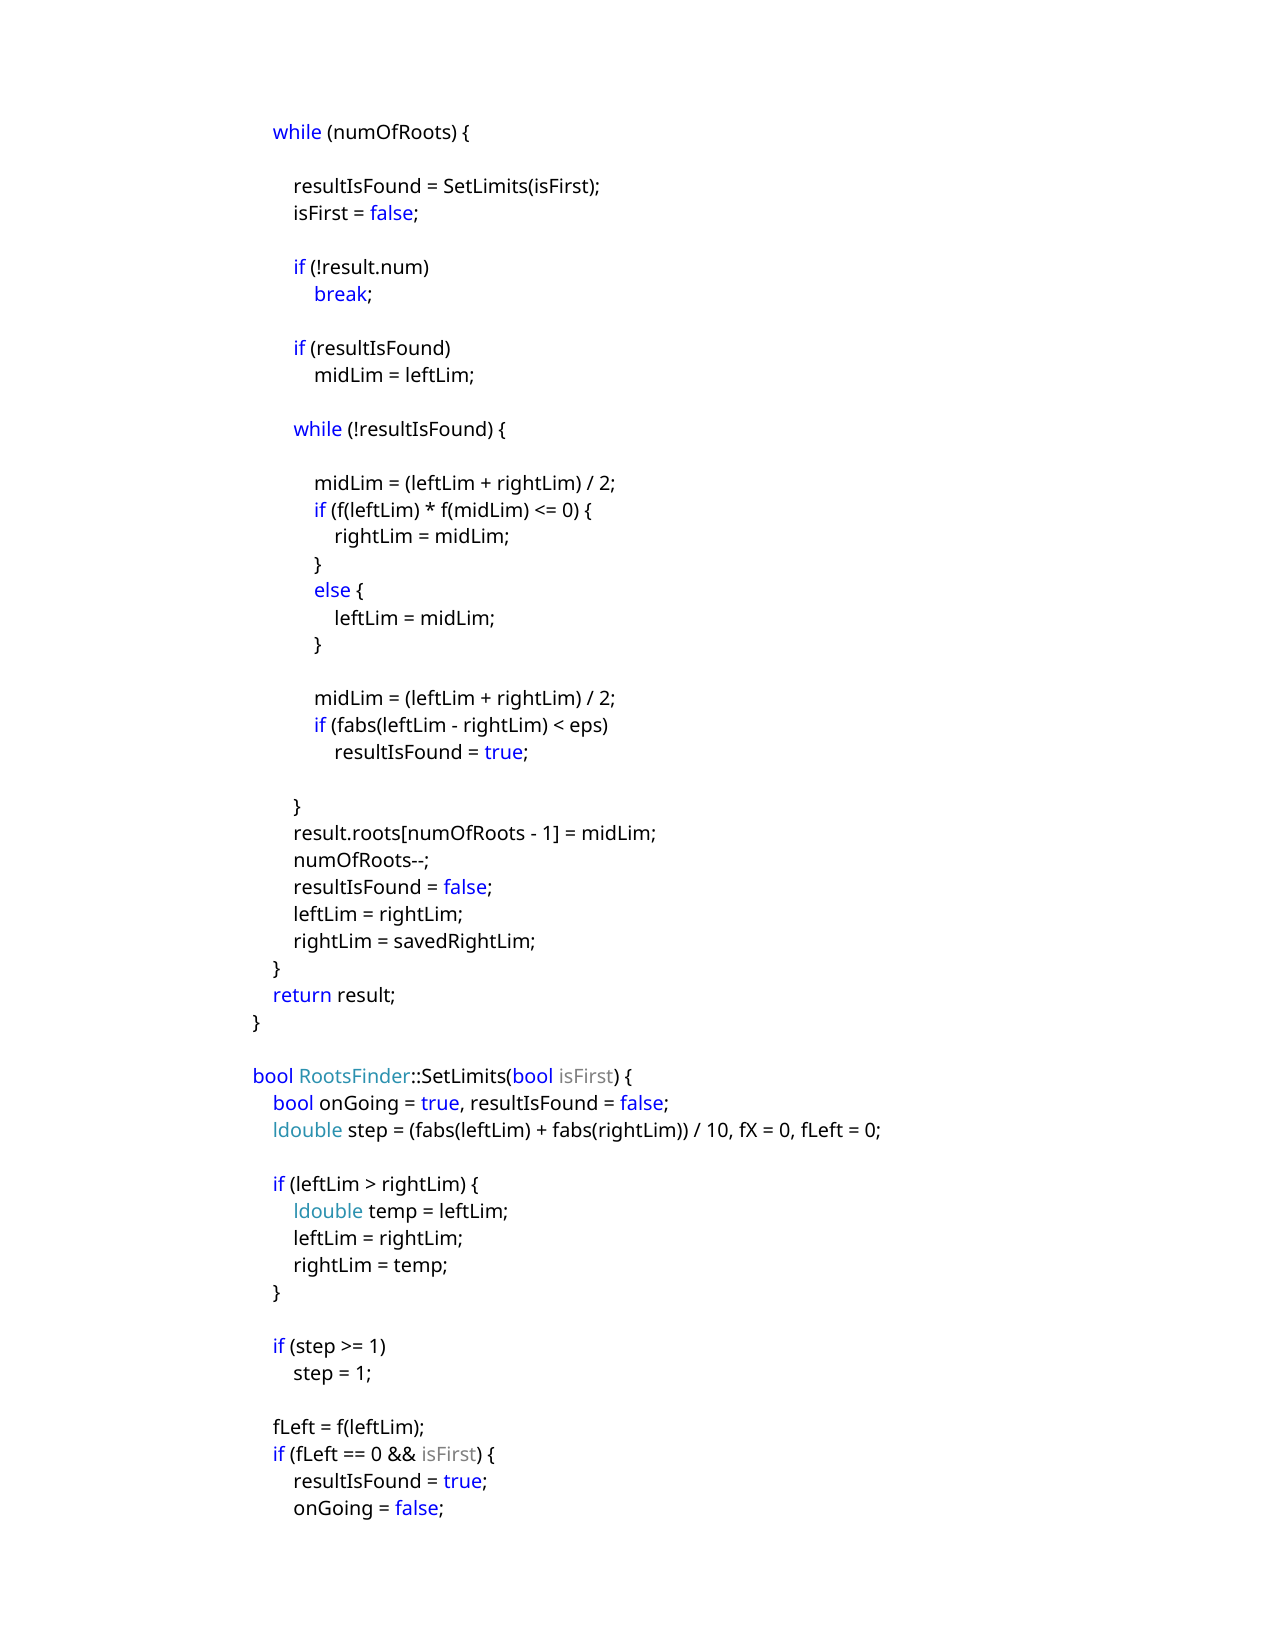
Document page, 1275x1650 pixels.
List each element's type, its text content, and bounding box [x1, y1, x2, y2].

text resultIsFound = true; [252, 739, 1186, 766]
text isFirst = false; [252, 199, 1186, 226]
text leftLim = midLim; [252, 604, 1186, 631]
text while (numOfRoots) { [252, 118, 1186, 145]
text ldouble step = (fabs(leftLim) + fabs(rightLim)) / 10, fX = 0, fLeft = 0; [252, 1116, 1186, 1143]
text midLim = (leftLim + rightLim) / 2; [252, 685, 1186, 712]
text } [252, 954, 1186, 981]
text resultIsFound = SetLimits(isFirst); [252, 172, 1186, 199]
text bool RootsFinder::SetLimits(bool isFirst) { [252, 1062, 1186, 1089]
text } [252, 631, 1186, 658]
text if (!result.num) [252, 253, 1186, 280]
text bool onGoing = true, resultIsFound = false; [252, 1089, 1186, 1116]
text rightLim = savedRightLim; [252, 927, 1186, 954]
text while (!resultIsFound) { [252, 415, 1186, 442]
text rightLim = temp; [252, 1251, 1186, 1278]
text leftLim = rightLim; [252, 901, 1186, 927]
text } [252, 793, 1186, 819]
text onGoing = false; [252, 1494, 1186, 1521]
text midLim = (leftLim + rightLim) / 2; [252, 469, 1186, 496]
text if (leftLim > rightLim) { [252, 1170, 1186, 1197]
text step = 1; [252, 1359, 1186, 1386]
text } [252, 550, 1186, 577]
text else { [252, 577, 1186, 604]
text } [252, 1278, 1186, 1305]
text if (f(leftLim) * f(midLim) <= 0) { [252, 496, 1186, 523]
text midLim = leftLim; [252, 361, 1186, 388]
text result.roots[numOfRoots - 1] = midLim; [252, 819, 1186, 847]
text if (step >= 1) [252, 1332, 1186, 1359]
text return result; [252, 981, 1186, 1008]
text if (fLeft == 0 && isFirst) { [252, 1440, 1186, 1467]
text resultIsFound = false; [252, 873, 1186, 901]
text } [252, 1008, 1186, 1035]
text leftLim = rightLim; [252, 1224, 1186, 1251]
text if (fabs(leftLim - rightLim) < eps) [252, 712, 1186, 739]
text ldouble temp = leftLim; [252, 1197, 1186, 1224]
text resultIsFound = true; [252, 1467, 1186, 1494]
text rightLim = midLim; [252, 523, 1186, 550]
text fLeft = f(leftLim); [252, 1413, 1186, 1440]
text break; [252, 280, 1186, 307]
text numOfRoots--; [252, 847, 1186, 873]
text if (resultIsFound) [252, 334, 1186, 361]
